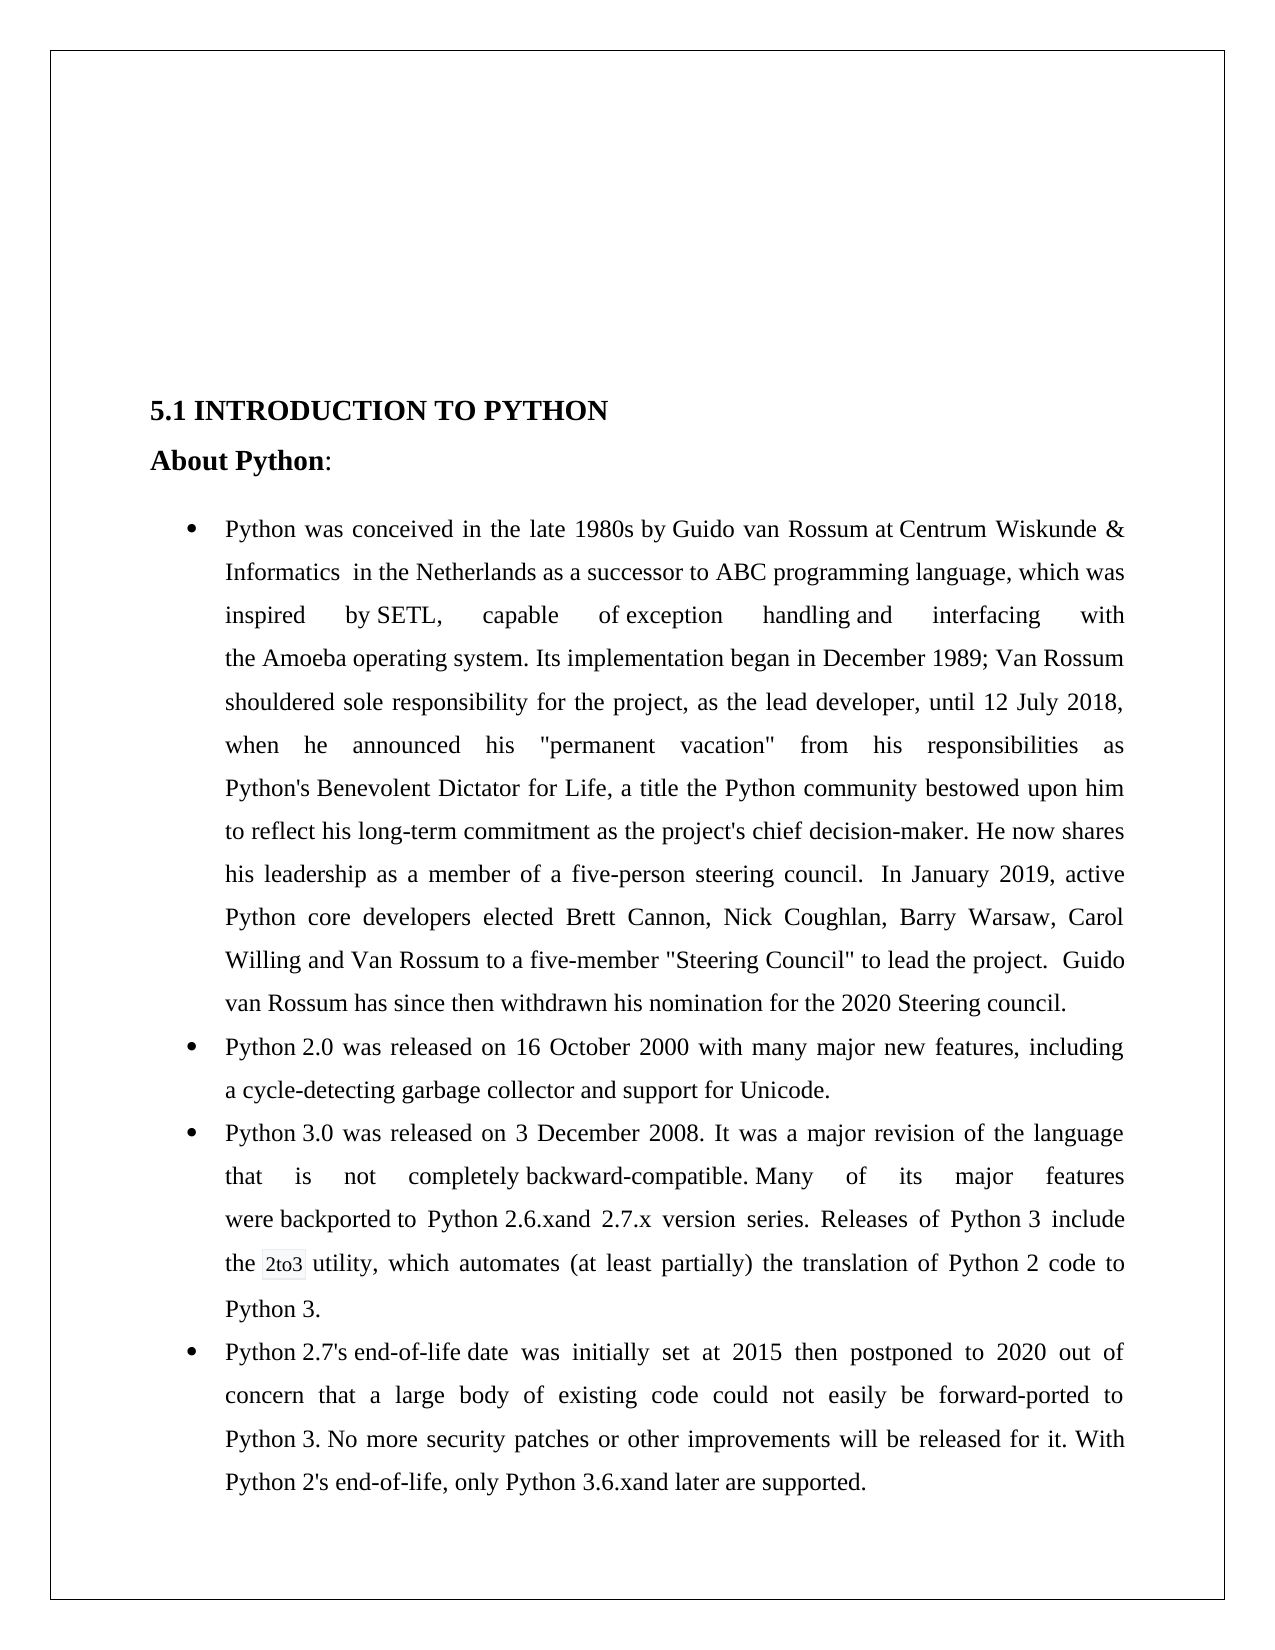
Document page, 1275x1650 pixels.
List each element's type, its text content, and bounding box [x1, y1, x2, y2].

text 5.1 INTRODUCTION TO PYTHON [150, 393, 1125, 426]
list Python 2.7's end-of-life date was initially set at 2015 then postponed to 2020 out of concern that a large body of existing code could not easily be forward-ported to Python 3. No more security patches or other improvements will be released for it. With Python 2's end-of-life, only Python 3.6.xand later are supported. [187, 1337, 1125, 1496]
list Python was conceived in the late 1980s by Guido van Rossum at Centrum Wiskunde & Informatics in the Netherlands as a successor to ABC programming language, which was inspired by SETL, capable of exception handling and interfacing with the Amoeba operating system. Its implementation began in December 1989; Van Rossum shouldered sole responsibility for the project, as the lead developer, until 12 July 2018, when he announced his "permanent vacation" from his responsibilities as Python's Benevolent Dictator for Life, a title the Python community bestowed upon him to reflect his long-term commitment as the project's chief decision-maker. He now shares his leadership as a member of a five-person steering council. In January 2019, active Python core developers elected Brett Cannon, Nick Coughlan, Barry Warsaw, Carol Willing and Van Rossum to a five-member "Steering Council" to lead the project. Guido van Rossum has since then withdrawn his nomination for the 2020 Steering council. [187, 514, 1125, 1017]
list Python 2.0 was released on 16 October 2000 with many major new features, including a cycle-detecting garbage collector and support for Unicode. [187, 1032, 1125, 1103]
text About Python: [150, 443, 1125, 476]
list Python 3.0 was released on 3 December 2008. It was a major revision of the language that is not completely backward-compatible. Many of its major features were backported to Python 2.6.xand 2.7.x version series. Releases of Python 3 include the 2to3 utility, which automates (at least partially) the translation of Python 2 code to Python 3. [187, 1118, 1125, 1323]
